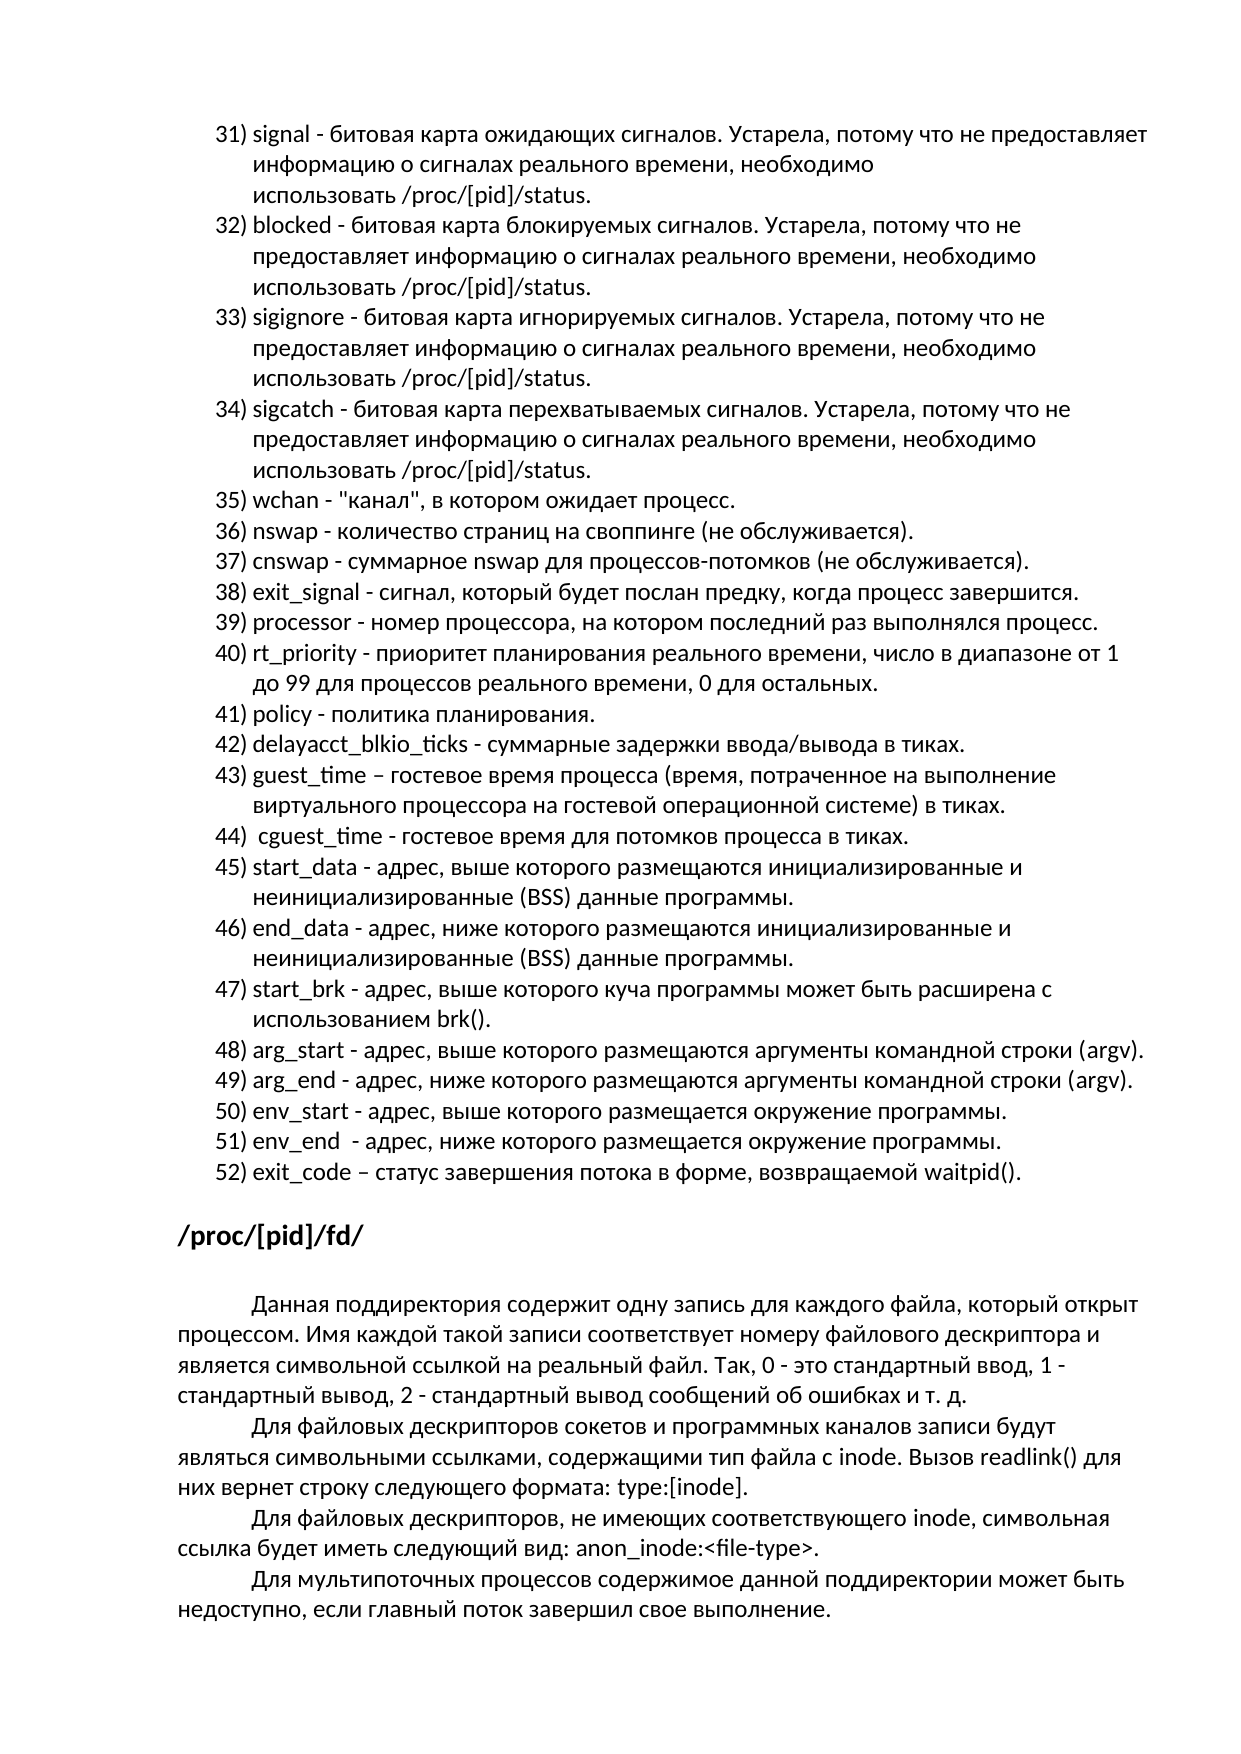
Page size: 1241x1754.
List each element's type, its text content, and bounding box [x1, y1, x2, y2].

list rt_priority - приоритет планирования реального времени, число в диапазоне от 1 до 99 для процессов реального времени, 0 для остальных. [215, 637, 1152, 698]
list arg_start - адрес, выше которого размещаются аргументы командной строки (argv). [215, 1034, 1152, 1064]
list arg_end - адрес, ниже которого размещаются аргументы командной строки (argv). [215, 1064, 1152, 1095]
list start_data - адрес, выше которого размещаются инициализированные и неинициализированные (BSS) данные программы. [215, 851, 1152, 912]
list start_brk - адрес, выше которого куча программы может быть расширена с использованием brk(). [215, 973, 1152, 1034]
list exit_code – статус завершения потока в форме, возвращаемой waitpid(). [215, 1156, 1152, 1186]
list guest_time – гостевое время процесса (время, потраченное на выполнение виртуального процессора на гостевой операционной системе) в тиках. [215, 759, 1152, 820]
list delayacct_blkio_ticks - суммарные задержки ввода/вывода в тиках. [215, 728, 1152, 759]
list сnswap - суммарное nswap для процессов-потомков (не обслуживается). [215, 545, 1152, 576]
list env_end - адрес, ниже которого размещается окружение программы. [215, 1125, 1152, 1156]
list exit_signal - сигнал, который будет послан предку, когда процесс завершится. [215, 576, 1152, 606]
list cguest_time - гостевое время для потомков процесса в тиках. [215, 820, 1152, 851]
list blocked - битовая карта блокируемых сигналов. Устарела, потому что не предоставляет информацию о сигналах реального времени, необходимо использовать /proc/[pid]/status. [215, 210, 1152, 301]
list wchan - "канал", в котором ожидает процесс. [215, 484, 1152, 515]
list policy - политика планирования. [215, 698, 1152, 728]
list sigcatch - битовая карта перехватываемых сигналов. Устарела, потому что не предоставляет информацию о сигналах реального времени, необходимо использовать /proc/[pid]/status. [215, 393, 1152, 484]
text Данная поддиректория содержит одну запись для каждого файла, который открыт процессом. Имя каждой такой записи соответствует номеру файлового дескриптора и является символьной ссылкой на реальный файл. Так, 0 - это стандартный ввод, 1 - стандартный вывод, 2 - стандартный вывод сообщений об ошибках и т. д. [177, 1288, 1152, 1410]
list nswap - количество страниц на своппинге (не обслуживается). [215, 515, 1152, 545]
text Для файловых дескрипторов, не имеющих соответствующего inode, символьная ссылка будет иметь следующий вид: anon_inode:<file-type>. [177, 1502, 1152, 1563]
text Для мультипоточных процессов содержимое данной поддиректории может быть недоступно, если главный поток завершил свое выполнение. [177, 1563, 1152, 1624]
list end_data - адрес, ниже которого размещаются инициализированные и неинициализированные (BSS) данные программы. [215, 912, 1152, 973]
text /proc/[pid]/fd/ [177, 1217, 1152, 1252]
list env_start - адрес, выше которого размещается окружение программы. [215, 1095, 1152, 1125]
list signal - битовая карта ожидающих сигналов. Устарела, потому что не предоставляет информацию о сигналах реального времени, необходимо использовать /proc/[pid]/status. [215, 118, 1152, 210]
list processor - номер процессора, на котором последний раз выполнялся процесс. [215, 606, 1152, 637]
text Для файловых дескрипторов сокетов и программных каналов записи будут являться символьными ссылками, содержащими тип файла с inode. Вызов readlink() для них вернет строку следующего формата: type:[inode]. [177, 1410, 1152, 1502]
list sigignore - битовая карта игнорируемых сигналов. Устарела, потому что не предоставляет информацию о сигналах реального времени, необходимо использовать /proc/[pid]/status. [215, 301, 1152, 393]
